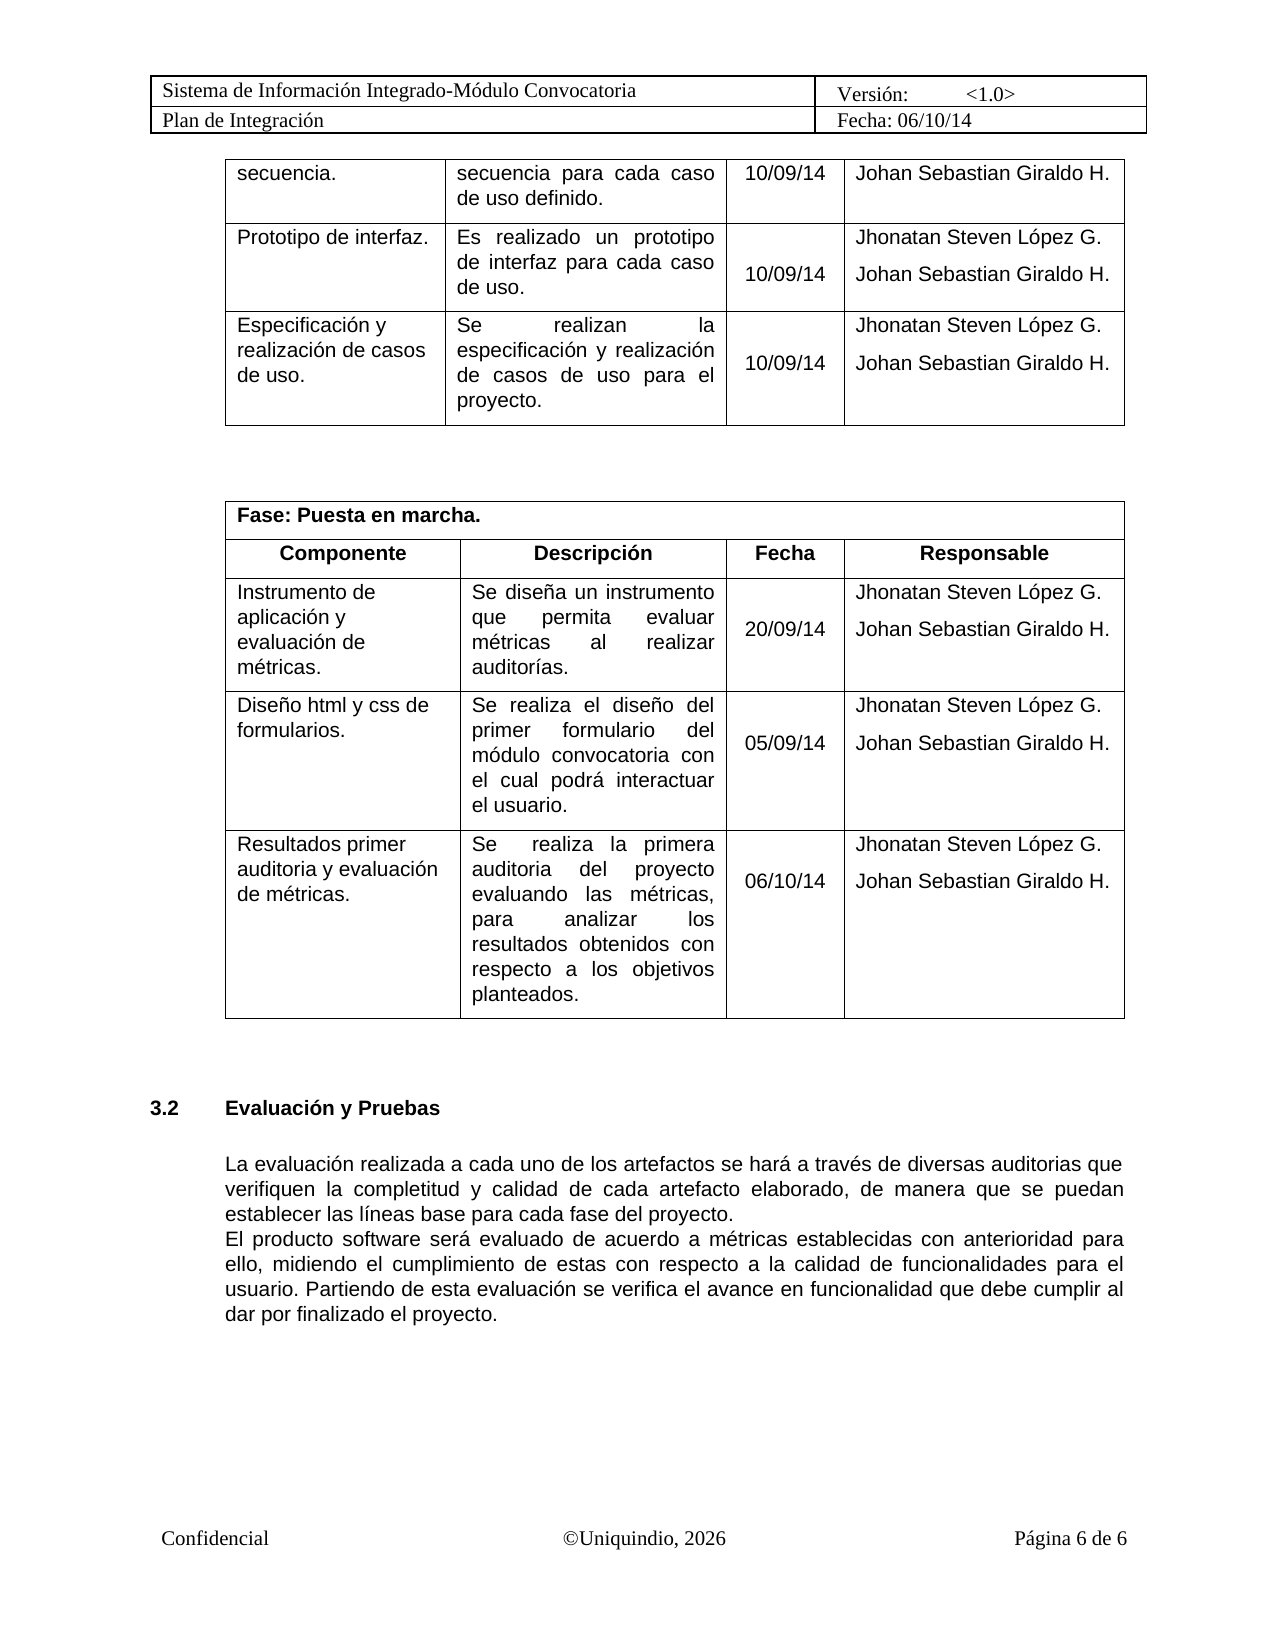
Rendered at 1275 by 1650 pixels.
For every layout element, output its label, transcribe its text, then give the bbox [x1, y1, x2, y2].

table_cell 10/09/14 [727, 312, 844, 424]
table_cell Jhonatan Steven López G. Johan Sebastian Giraldo H. [845, 831, 1124, 1018]
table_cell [845, 224, 1124, 311]
table_cell Jhonatan Steven López G. Johan Sebastian Giraldo H. [845, 579, 1124, 691]
table_cell 10/09/14 [727, 224, 844, 311]
table_cell Jhonatan Steven López G. Johan Sebastian Giraldo H. [845, 312, 1124, 424]
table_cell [845, 160, 1124, 222]
table_cell Jhonatan Steven López G. Johan Sebastian Giraldo H. [845, 692, 1124, 830]
table_cell Se diseña un instrumento que permita evaluar métricas al realizar auditorías. [461, 579, 726, 691]
table_cell 05/09/14 [727, 692, 844, 830]
table_cell Se realiza el diseño del primer formulario del módulo convocatoria con el cual podrá interactuar el usuario. [461, 692, 726, 830]
table_cell Responsable [845, 540, 1124, 578]
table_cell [446, 160, 726, 222]
table_header Fase: Puesta en marcha. [226, 502, 1124, 539]
subtitle Evaluación y Pruebas [150, 1094, 1125, 1119]
table_cell 20/09/14 [727, 579, 844, 691]
table_cell Componente [226, 540, 460, 578]
table_cell 06/10/14 [727, 831, 844, 1018]
table_cell Es realizado un prototipo de interfaz para cada caso de uso. [446, 224, 726, 311]
table_cell Resultados primer auditoria y evaluación de métricas. [226, 831, 460, 1018]
table_cell Se realiza la primera auditoria del proyecto evaluando las métricas, para analizar los resultados obtenidos con respecto a los objetivos planteados. [461, 831, 726, 1018]
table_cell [226, 160, 445, 222]
table_cell Fecha [727, 540, 844, 578]
table_cell Prototipo de interfaz. [226, 224, 445, 311]
table_cell Diseño html y css de formularios. [226, 692, 460, 830]
table_cell Descripción [461, 540, 726, 578]
table_cell Especificación y realización de casos de uso. [226, 312, 445, 424]
text La evaluación realizada a cada uno de los artefactos se hará a través de diversas auditorias que verifiquen la completitud y calidad de cada artefacto elaborado, de manera que se puedan establecer las líneas base para cada fase del proyecto. [225, 1151, 1125, 1226]
table_cell 10/09/14 [727, 160, 844, 222]
table_cell Se realizan la especificación y realización de casos de uso para el proyecto. [446, 312, 726, 424]
table_cell Instrumento de aplicación y evaluación de métricas. [226, 579, 460, 691]
text El producto software será evaluado de acuerdo a métricas establecidas con anterioridad para ello, midiendo el cumplimiento de estas con respecto a la calidad de funcionalidades para el usuario. Partiendo de esta evaluación se verifica el avance en funcionalidad que debe cumplir al dar por finalizado el proyecto. [225, 1226, 1125, 1326]
